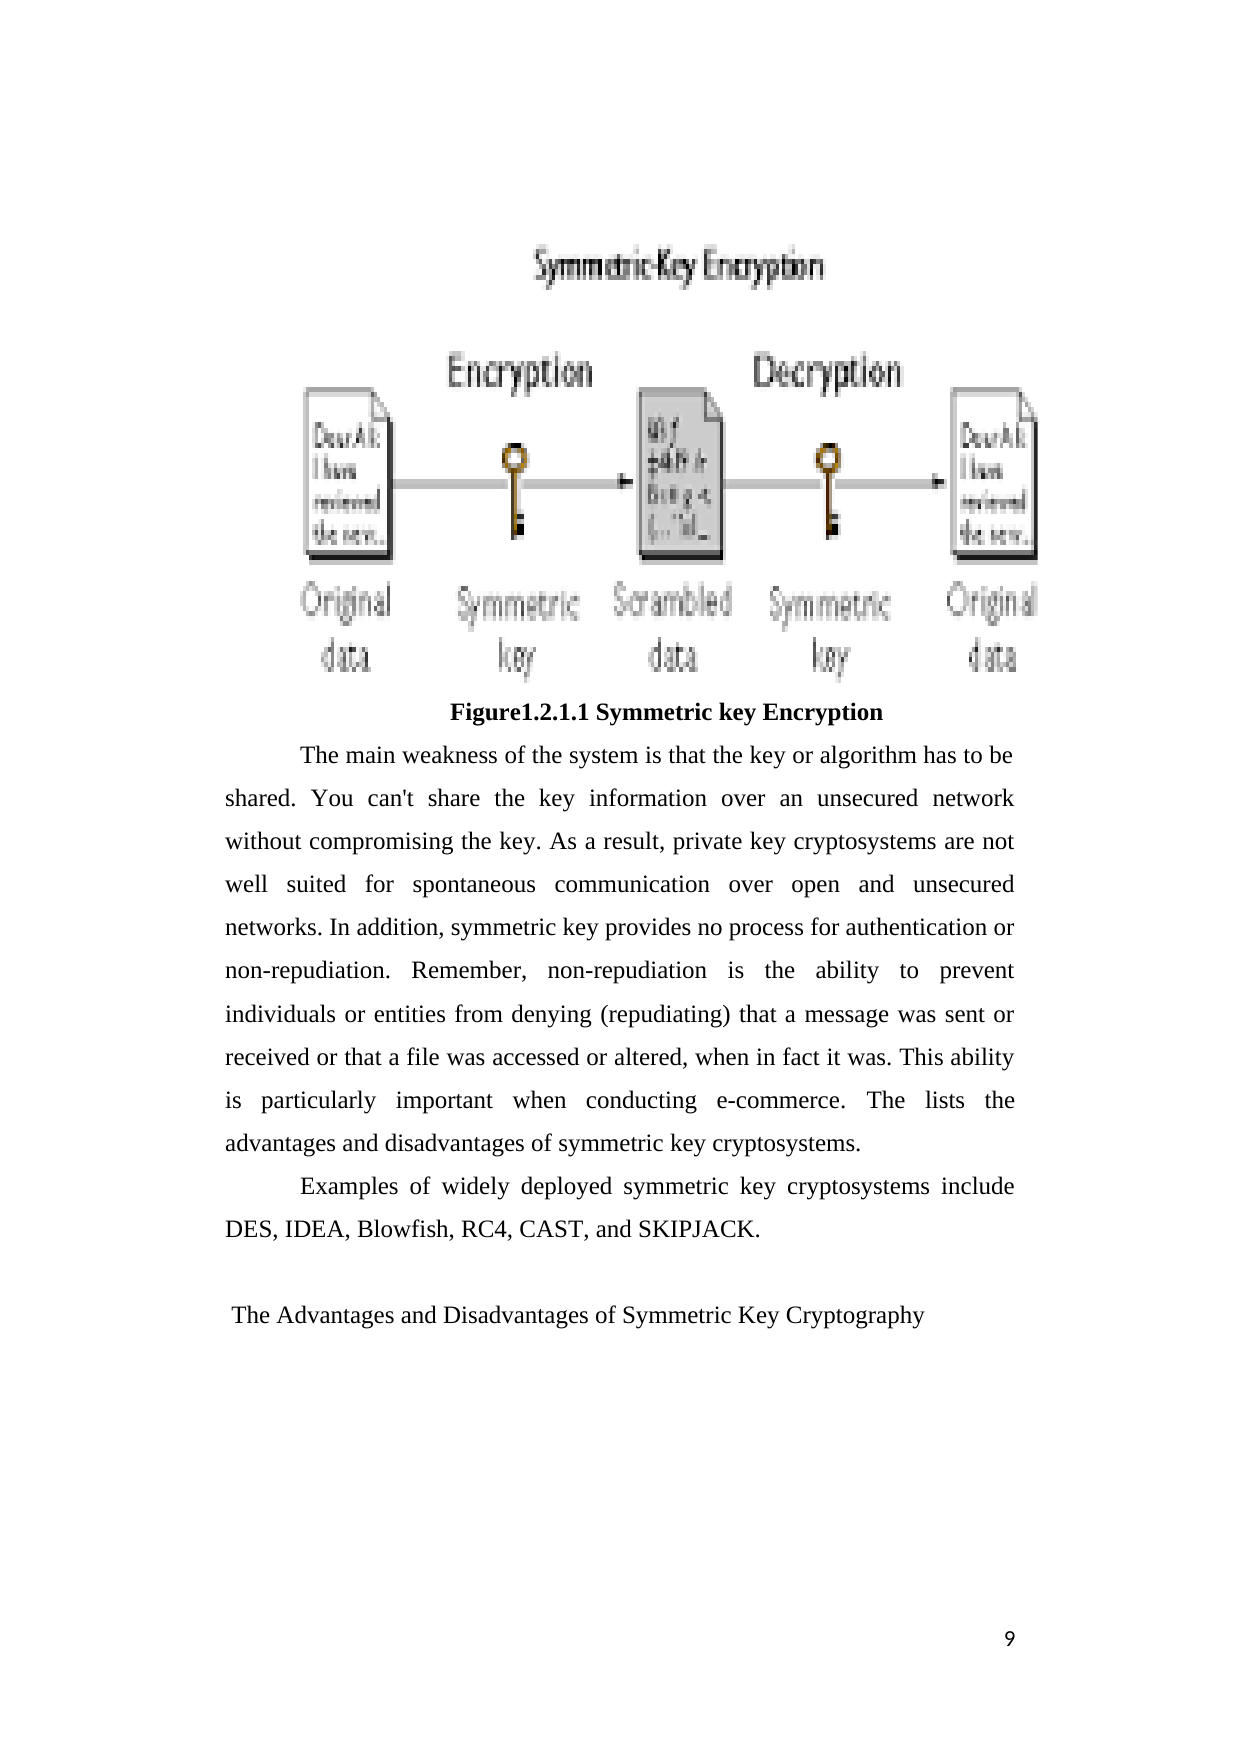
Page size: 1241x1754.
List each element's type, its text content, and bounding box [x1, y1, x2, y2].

picture [300, 225, 1038, 683]
text Examples of widely deployed symmetric key cryptosystems include DES, IDEA, Blowfish, RC4, CAST, and SKIPJACK. [225, 1171, 1015, 1243]
text The main weakness of the system is that the key or algorithm has to be shared. You can't share the key information over an unsecured network without compromising the key. As a result, private key cryptosystems are not well suited for spontaneous communication over open and unsecured networks. In addition, symmetric key provides no process for authentication or non-repudiation. Remember, non-repudiation is the ability to prevent individuals or entities from denying (repudiating) that a message was sent or received or that a file was accessed or altered, when in fact it was. This ability is particularly important when conducting e-commerce. The lists the advantages and disadvantages of symmetric key cryptosystems. [225, 740, 1015, 1157]
text The Advantages and Disadvantages of Symmetric Key Cryptography [225, 1301, 1015, 1329]
text Figure1.2.1.1 Symmetric key Encryption [225, 697, 1015, 726]
